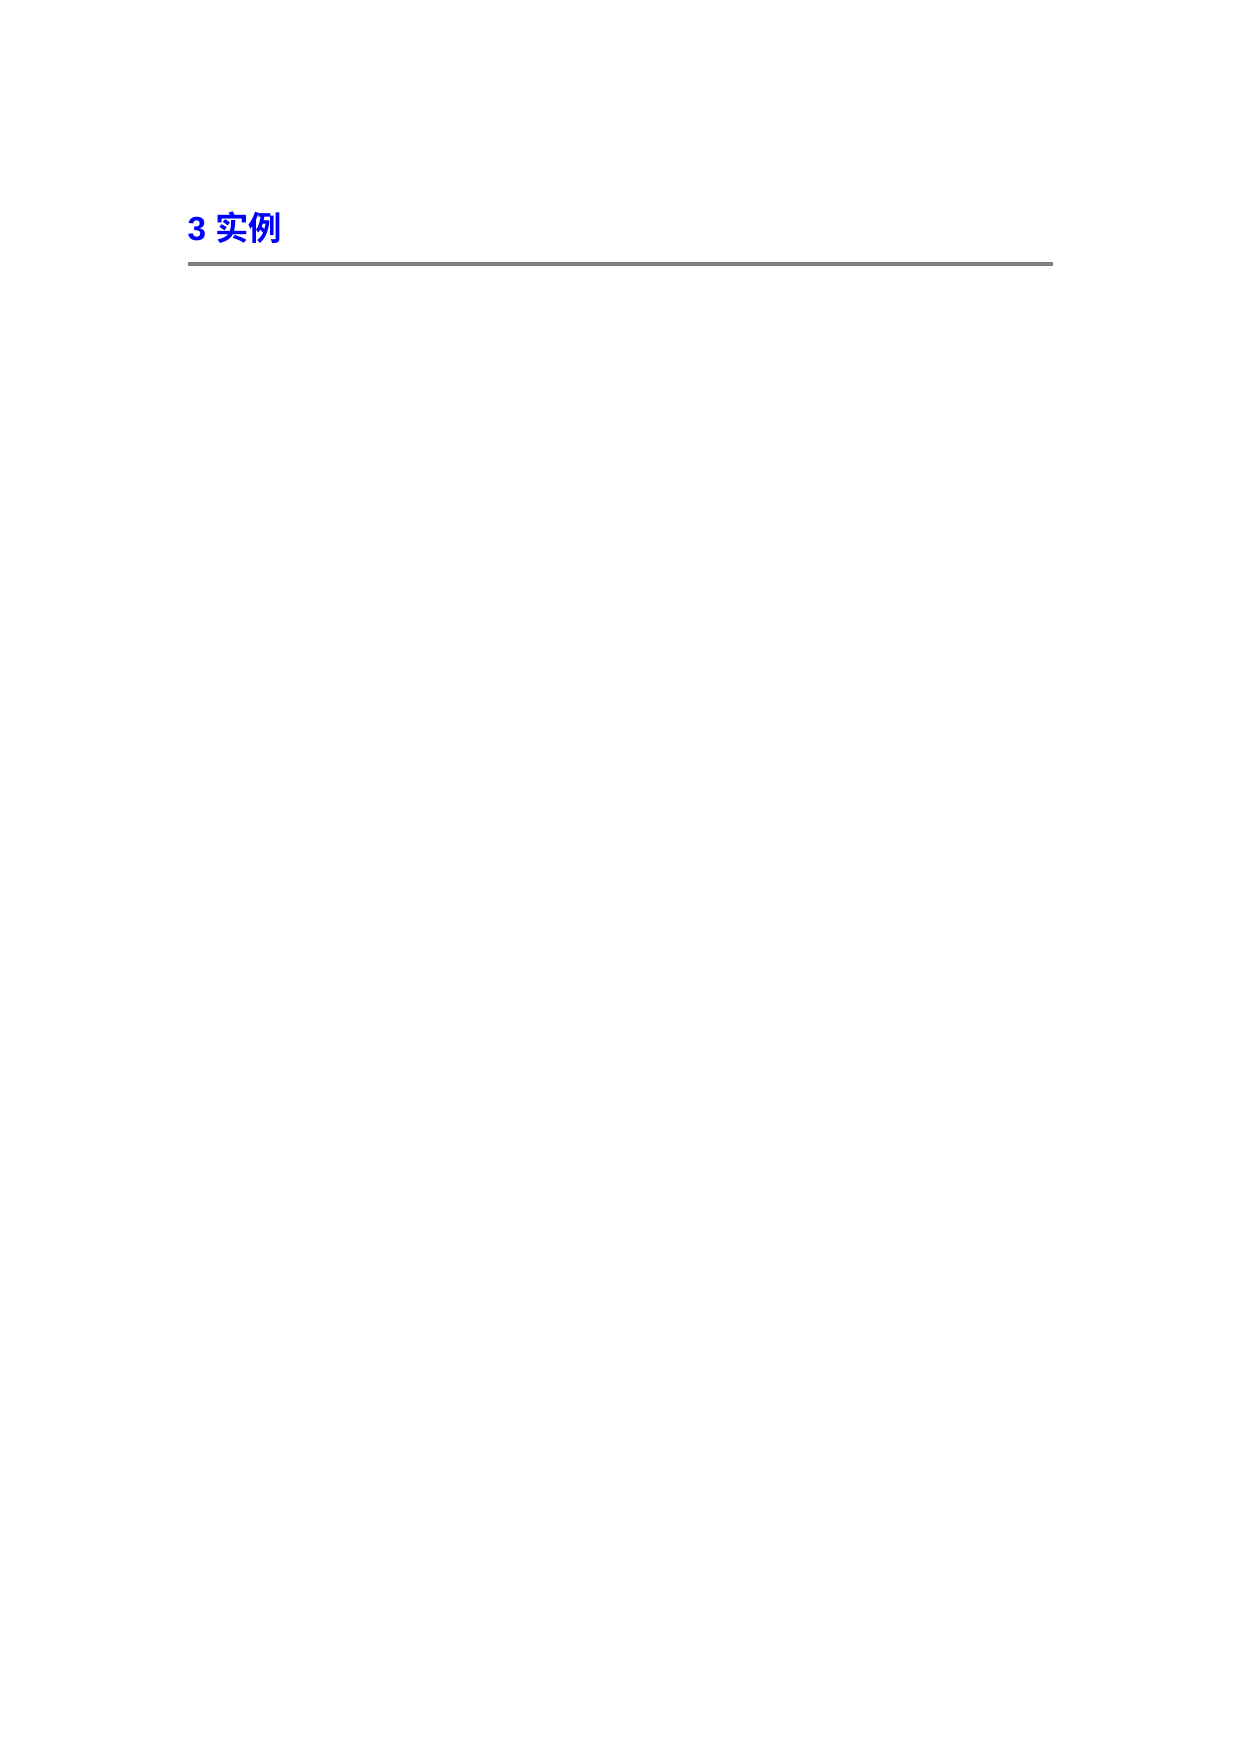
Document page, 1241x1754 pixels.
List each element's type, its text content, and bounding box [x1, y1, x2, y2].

subtitle 3 实例 [187, 195, 1053, 266]
